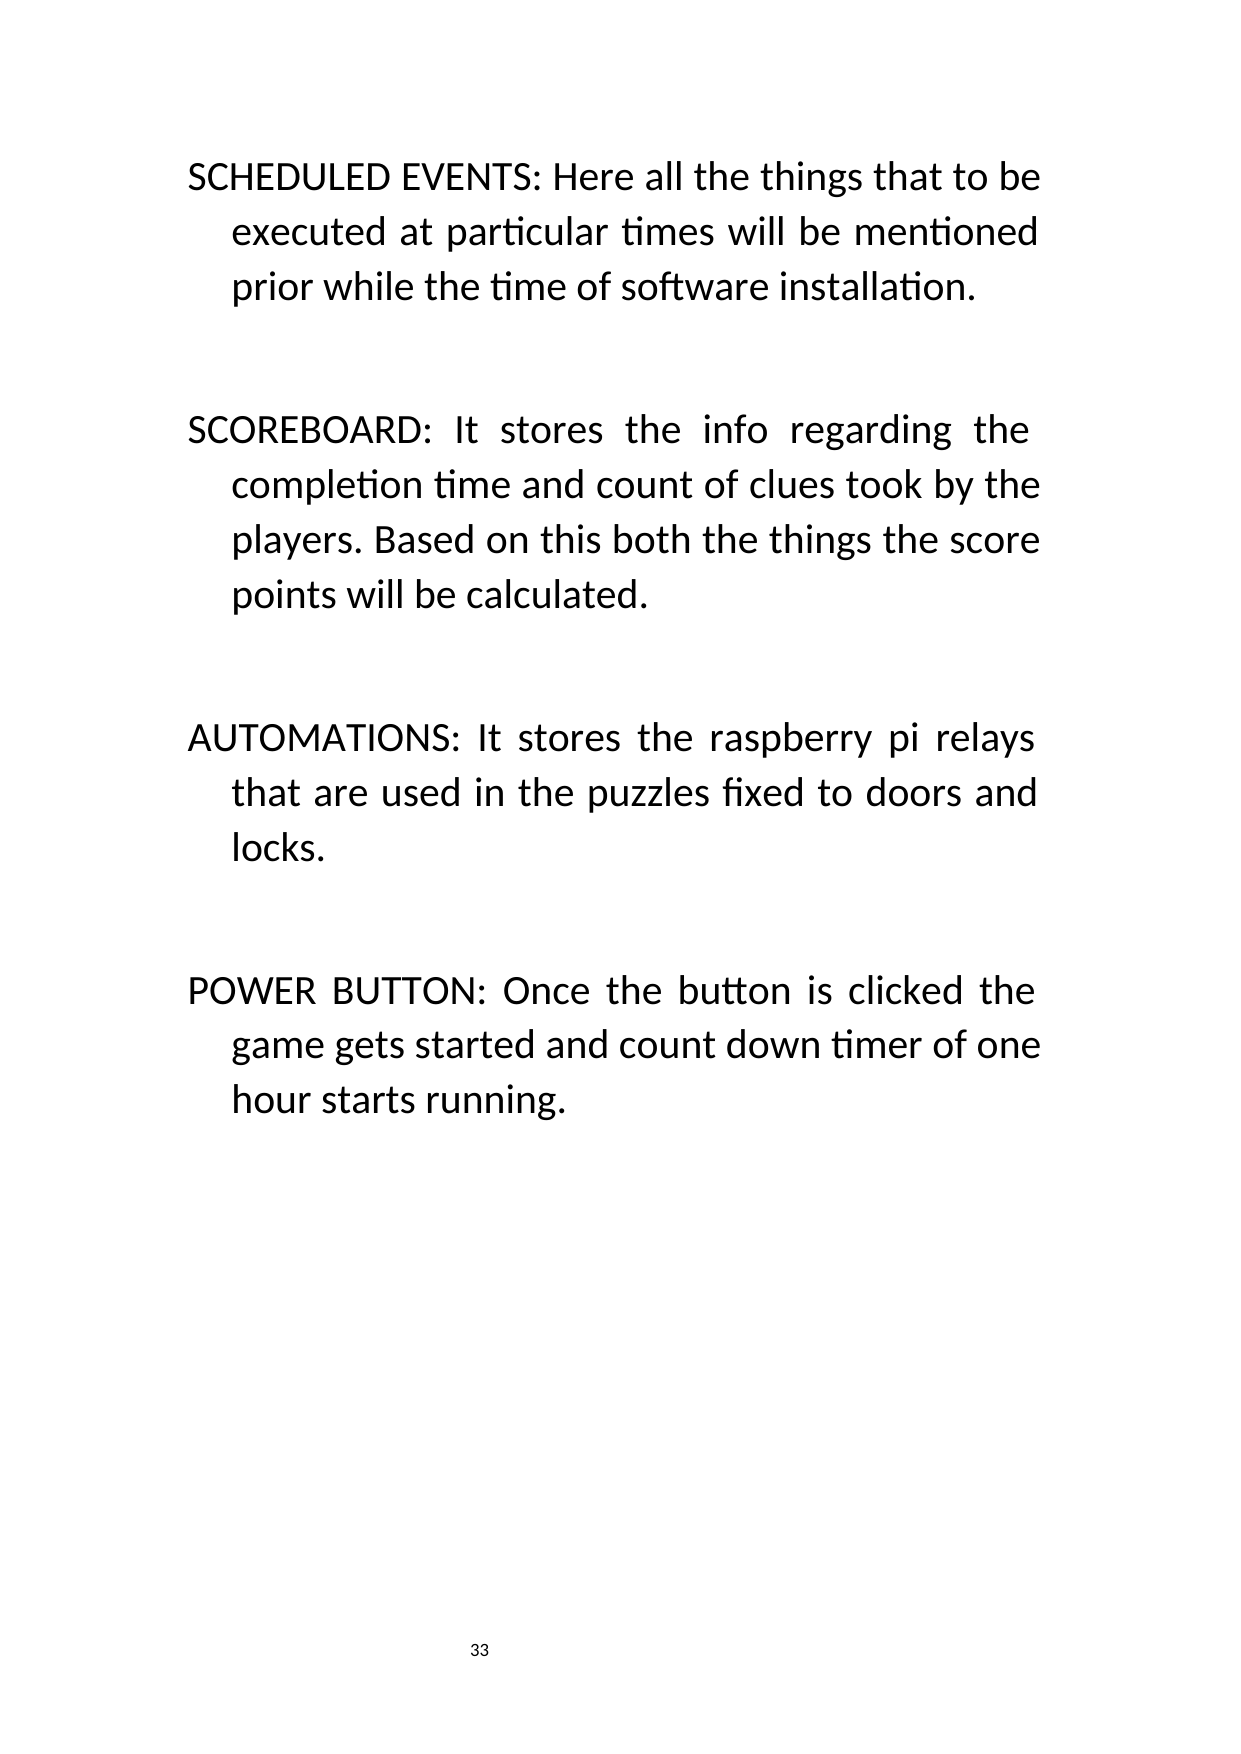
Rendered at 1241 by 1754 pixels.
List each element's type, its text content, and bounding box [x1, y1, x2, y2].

text SCOREBOARD: It stores the info regarding the completion time and count of clues took by the players. Based on this both the things the score points will be calculated. [187, 403, 1053, 618]
text SCHEDULED EVENTS: Here all the things that to be executed at particular times will be mentioned prior while the time of software installation. [187, 150, 1053, 311]
text POWER BUTTON: Once the button is clicked the game gets started and count down timer of one hour starts running. [187, 964, 1053, 1124]
text AUTOMATIONS: It stores the raspberry pi relays that are used in the puzzles fixed to doors and locks. [187, 711, 1053, 871]
